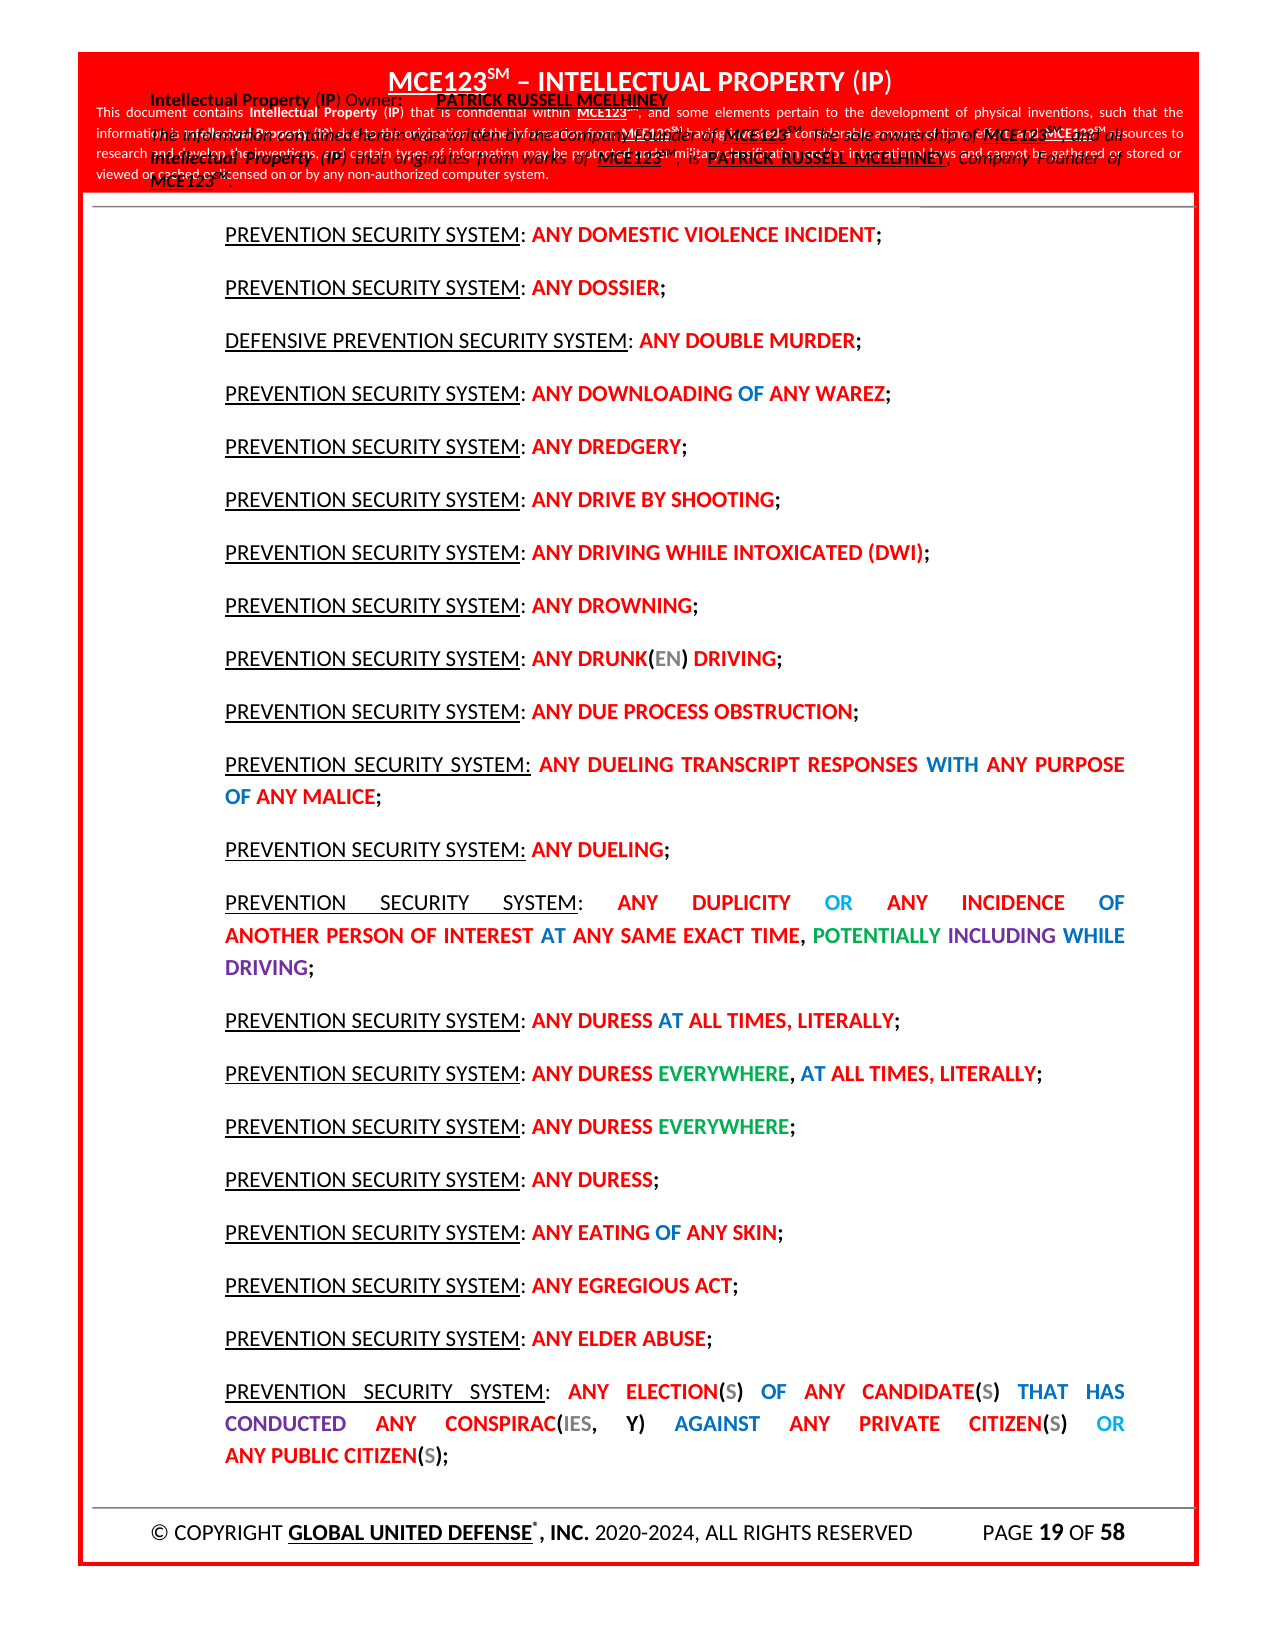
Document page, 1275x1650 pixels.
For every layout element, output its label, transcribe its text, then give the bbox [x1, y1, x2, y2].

text PREVENTION SECURITY SYSTEM: ANY EATING OF ANY SKIN; [225, 1218, 1125, 1246]
text PREVENTION SECURITY SYSTEM: ANY DURESS EVERYWHERE, AT ALL TIMES, LITERALLY; [225, 1059, 1125, 1087]
text PREVENTION SECURITY SYSTEM: ANY DURESS; [225, 1165, 1125, 1193]
text PREVENTION SECURITY SYSTEM: ANY DROWNING; [225, 591, 1125, 619]
text PREVENTION SECURITY SYSTEM: ANY DURESS AT ALL TIMES, LITERALLY; [225, 1006, 1125, 1034]
text DEFENSIVE PREVENTION SECURITY SYSTEM: ANY DOUBLE MURDER; [225, 326, 1125, 354]
text PREVENTION SECURITY SYSTEM: ANY DOMESTIC VIOLENCE INCIDENT; [225, 220, 1125, 248]
text PREVENTION SECURITY SYSTEM: ANY DREDGERY; [225, 432, 1125, 460]
text PREVENTION SECURITY SYSTEM: ANY DOSSIER; [225, 273, 1125, 301]
text PREVENTION SECURITY SYSTEM: ANY DURESS EVERYWHERE; [225, 1112, 1125, 1140]
text PREVENTION SECURITY SYSTEM: ANY DRIVING WHILE INTOXICATED (DWI); [225, 538, 1125, 566]
text PREVENTION SECURITY SYSTEM: ANY EGREGIOUS ACT; [225, 1271, 1125, 1299]
text PREVENTION SECURITY SYSTEM: ANY DRIVE BY SHOOTING; [225, 485, 1125, 513]
text PREVENTION SECURITY SYSTEM: ANY ELECTION(S) OF ANY CANDIDATE(S) THAT HAS CONDUCTED ANY CONSPIRAC(IES, Y) AGAINST ANY PRIVATE CITIZEN(S) OR ANY PUBLIC CITIZEN(S); [225, 1377, 1125, 1469]
text PREVENTION SECURITY SYSTEM: ANY ELDER ABUSE; [225, 1324, 1125, 1352]
text PREVENTION SECURITY SYSTEM: ANY DUELING; [225, 836, 1125, 863]
text PREVENTION SECURITY SYSTEM: ANY DRUNK(EN) DRIVING; [225, 644, 1125, 672]
text PREVENTION SECURITY SYSTEM: ANY DUPLICITY OR ANY INCIDENCE OF ANOTHER PERSON OF INTEREST AT ANY SAME EXACT TIME, POTENTIALLY INCLUDING WHILE DRIVING; [225, 888, 1125, 981]
text PREVENTION SECURITY SYSTEM: ANY DUE PROCESS OBSTRUCTION; [225, 697, 1125, 725]
text PREVENTION SECURITY SYSTEM: ANY DUELING TRANSCRIPT RESPONSES WITH ANY PURPOSE OF ANY MALICE; [225, 750, 1125, 811]
text PREVENTION SECURITY SYSTEM: ANY DOWNLOADING OF ANY WAREZ; [225, 379, 1125, 407]
